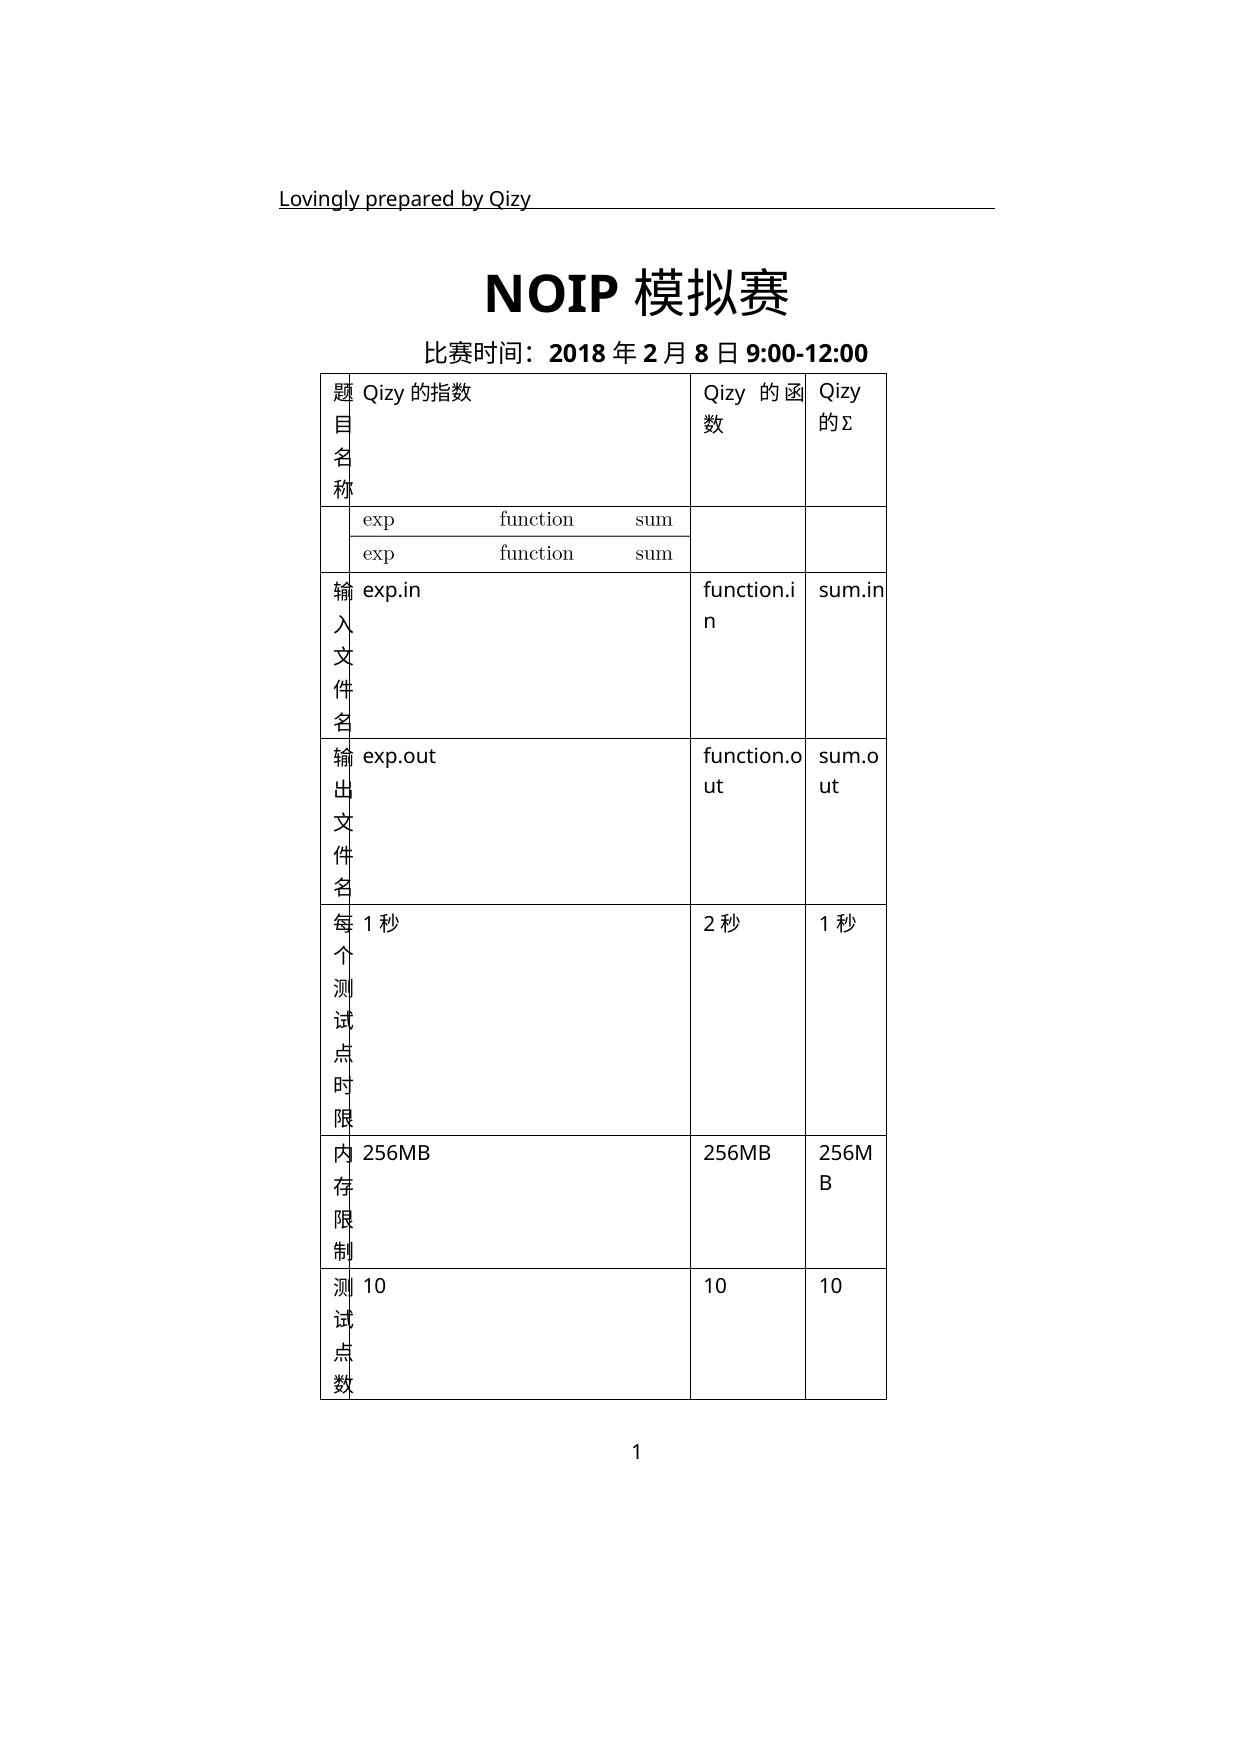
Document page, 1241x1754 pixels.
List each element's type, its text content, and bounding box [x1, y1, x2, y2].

table_cell 1 秒 [806, 905, 886, 1135]
table_cell exp.in [350, 573, 690, 738]
picture [349, 508, 691, 564]
table_cell 1 秒 [350, 905, 690, 1135]
table_cell [350, 564, 690, 572]
table_cell 测试点数目 [321, 1269, 349, 1399]
table_cell 256MB [691, 1136, 805, 1268]
table_cell [691, 507, 805, 572]
table_cell 256MB [350, 1136, 690, 1268]
table_cell function.in [691, 573, 805, 738]
table_cell 每个测试点时限 [321, 905, 349, 1135]
text 比赛时间：2018 年 2 月 8 日 9:00-12:00 [279, 334, 868, 370]
table_cell 输出文件名 [321, 739, 349, 904]
table_header Qizy 的指数 [350, 374, 690, 506]
table_header Qizy 的函数 [691, 374, 805, 506]
table_cell 10 [350, 1269, 690, 1399]
table_header 题目名称 [321, 374, 349, 506]
table_cell 输入文件名 [321, 573, 349, 738]
table_header Qizy 的∑ [806, 374, 886, 506]
table_cell function.out [691, 739, 805, 904]
table_cell sum.in [806, 573, 886, 738]
table_cell 10 [806, 1269, 886, 1399]
table_cell [806, 507, 886, 572]
table_cell [321, 507, 349, 572]
table_cell 256MB [806, 1136, 886, 1268]
table_cell 内存限制 [321, 1136, 349, 1268]
table_cell exp.out [350, 739, 690, 904]
text NOIP 模拟赛 [279, 252, 995, 328]
table_cell 2 秒 [691, 905, 805, 1135]
table_cell sum.out [806, 739, 886, 904]
table_cell 10 [691, 1269, 805, 1399]
